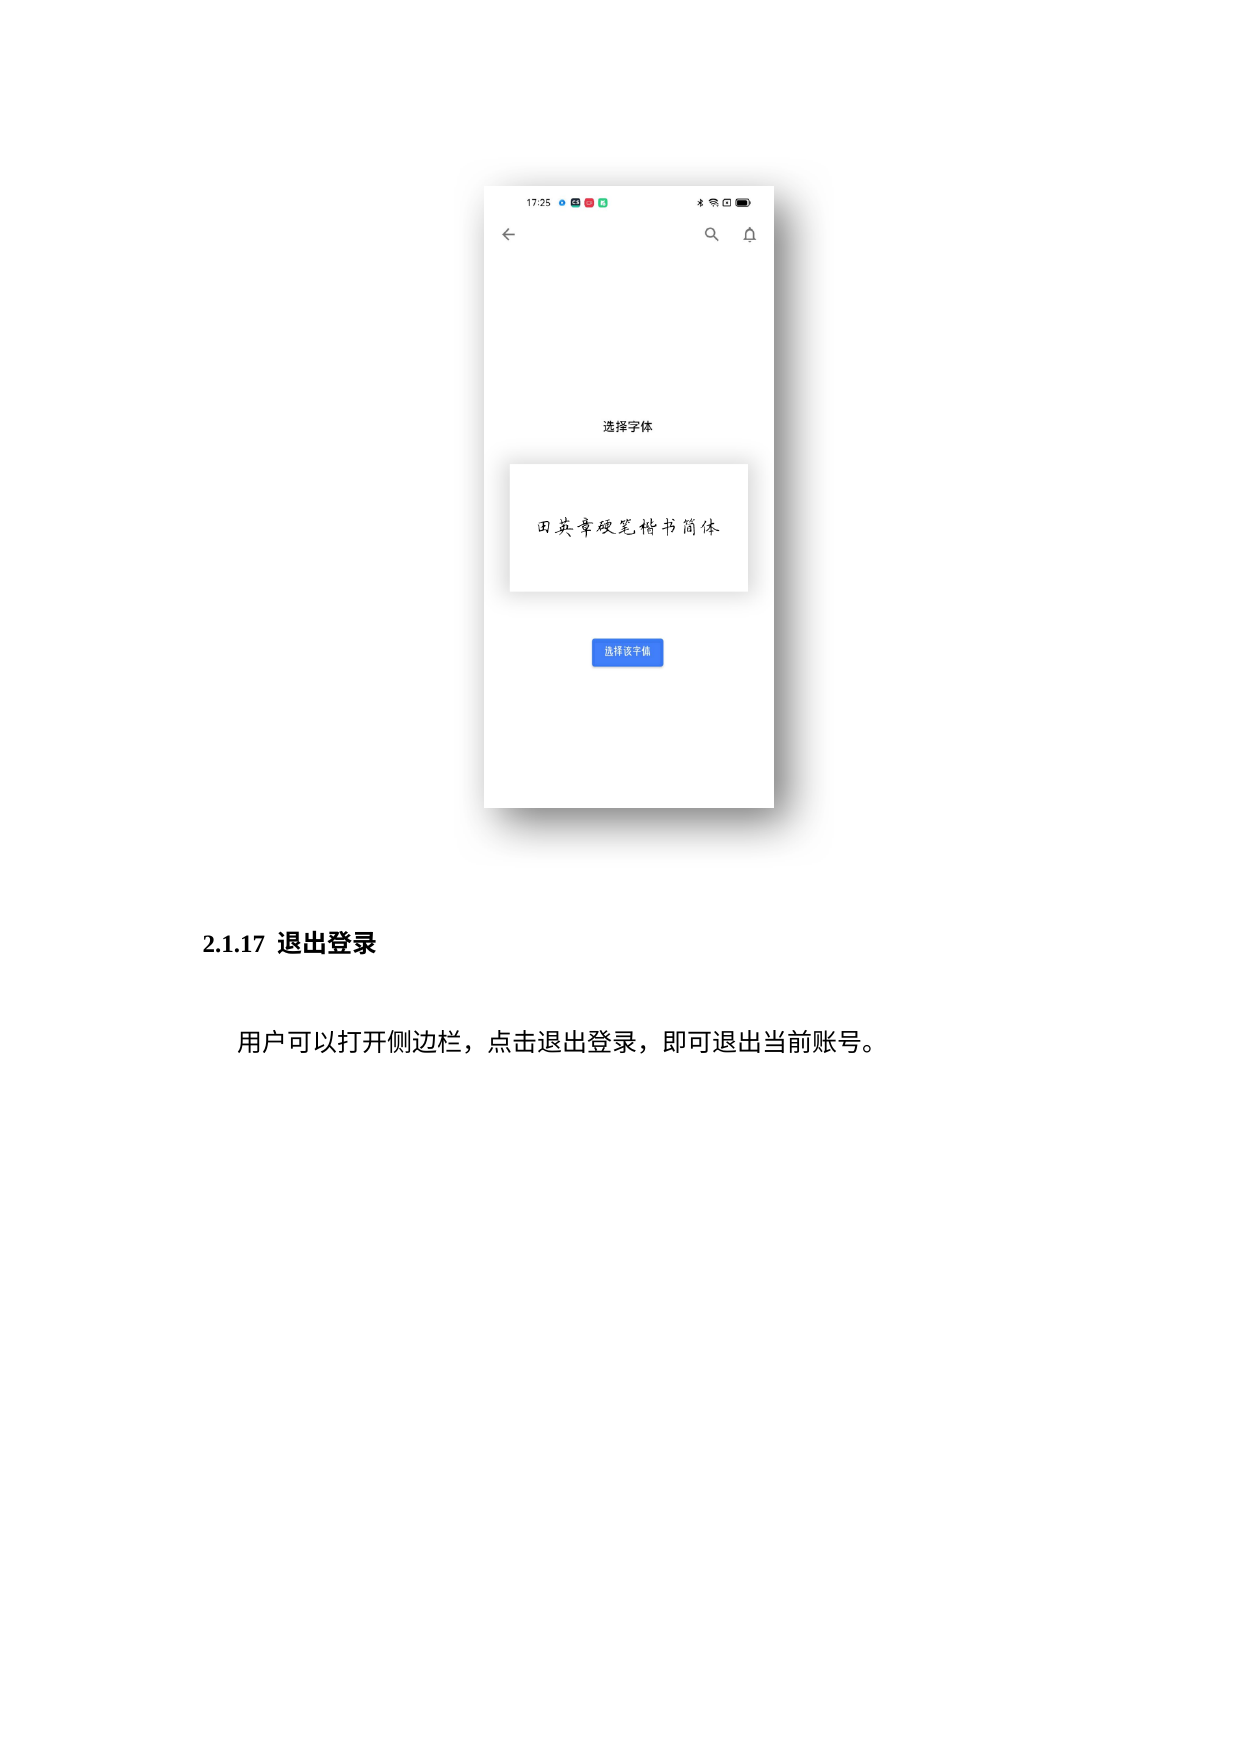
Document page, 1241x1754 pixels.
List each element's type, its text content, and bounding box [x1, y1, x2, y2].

text 用户可以打开侧边栏，点击退出登录，即可退出当前账号。 [187, 1008, 1053, 1073]
subtitle 退出登录 [202, 909, 1053, 974]
picture [484, 186, 774, 808]
